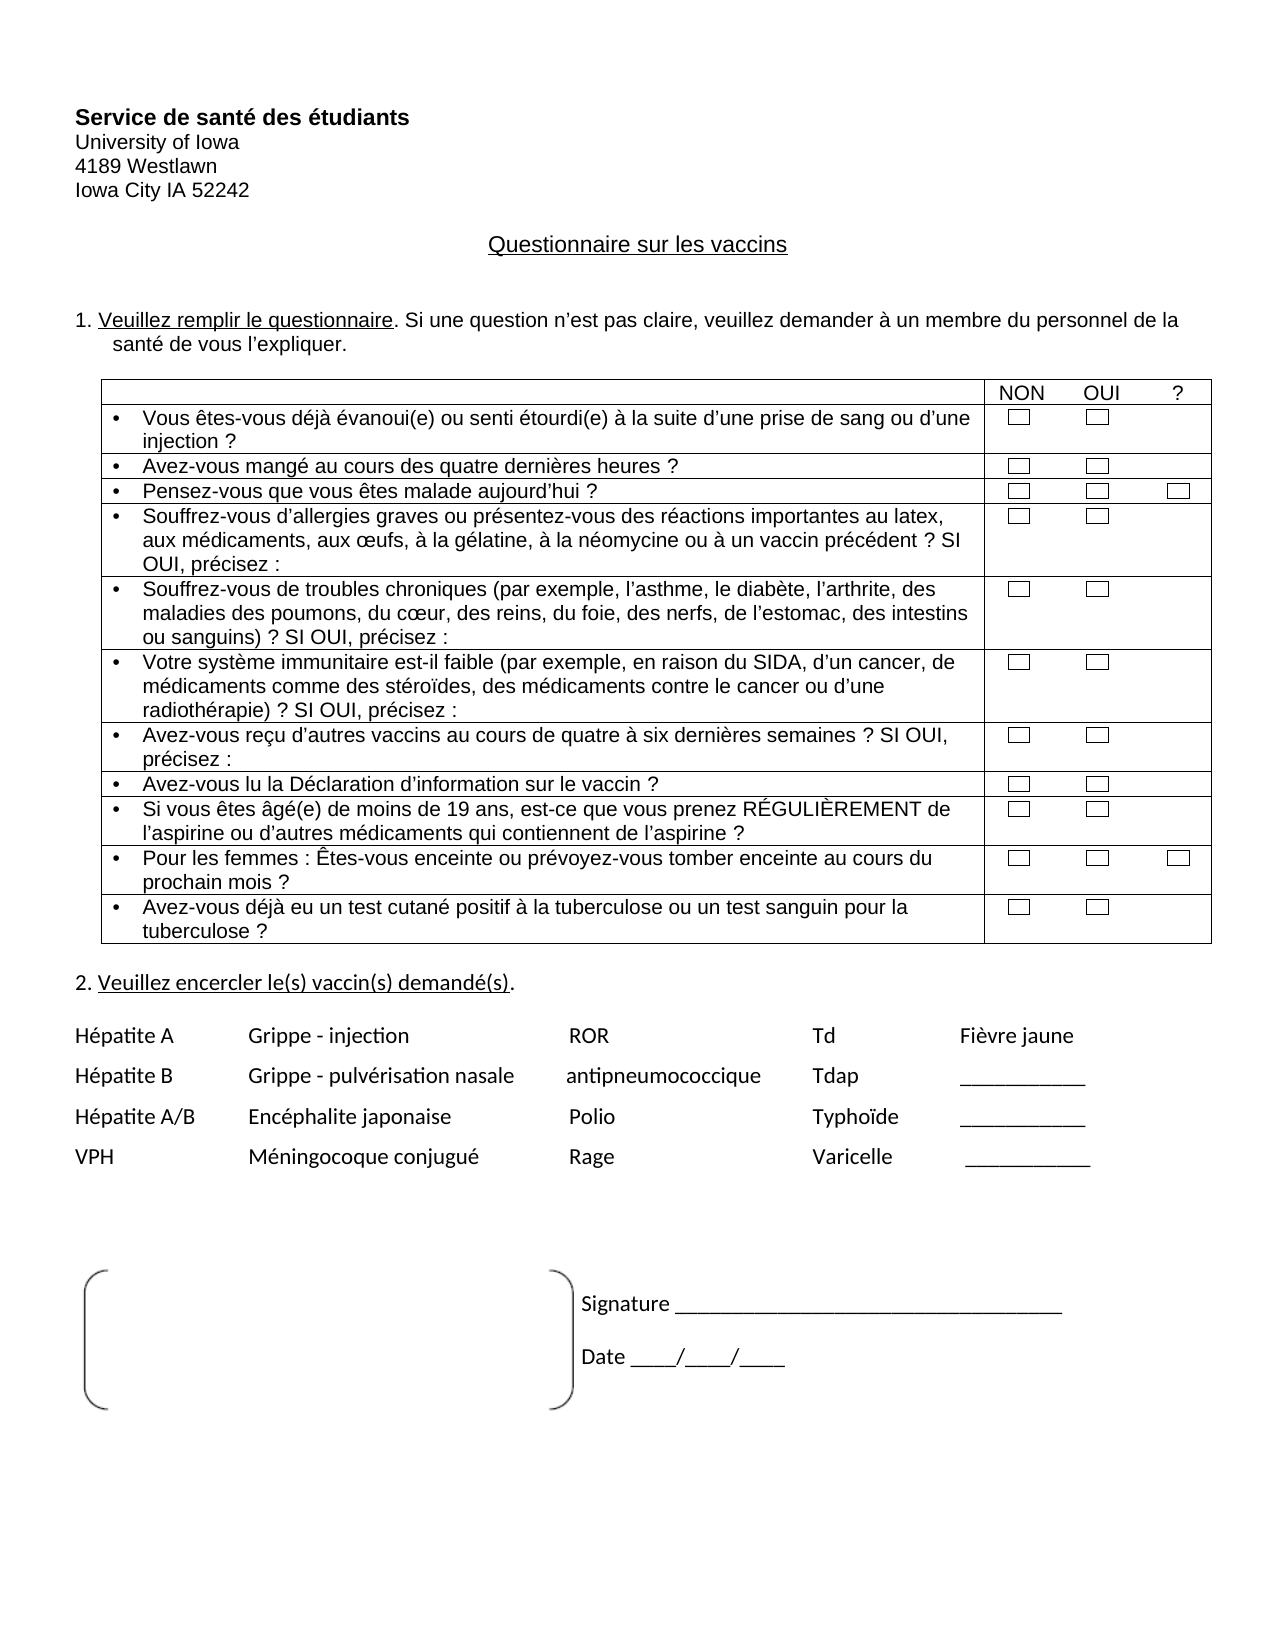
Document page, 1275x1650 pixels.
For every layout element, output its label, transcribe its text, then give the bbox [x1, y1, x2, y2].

table_cell Souffrez-vous d’allergies graves ou présentez-vous des réactions importantes au latex, aux médicaments, aux œufs, à la gélatine, à la néomycine ou à un vaccin précédent ? SI OUI, précisez : [131, 504, 984, 576]
table_cell • [102, 895, 131, 943]
text Signature __________________________________ [581, 1289, 1200, 1317]
table_cell [985, 846, 1059, 894]
table_cell [985, 405, 1059, 453]
table_cell • [102, 797, 131, 845]
table_cell • [102, 772, 131, 796]
table_header [131, 380, 984, 404]
table_cell [1059, 504, 1144, 576]
table_cell [985, 895, 1059, 943]
table_cell [1144, 577, 1211, 649]
text VPH Méningocoque conjugué Rage Varicelle ___________ [75, 1142, 1200, 1170]
table_cell • [102, 846, 131, 894]
text University of Iowa [75, 130, 1200, 154]
table_header [102, 380, 131, 404]
table_cell • [102, 723, 131, 771]
text 1. Veuillez remplir le questionnaire. Si une question n’est pas claire, veuillez demander à un membre du personnel de la santé de vous l’expliquer. [75, 307, 1200, 355]
table_cell • [102, 504, 131, 576]
table_cell [1059, 797, 1144, 845]
table_cell [985, 650, 1059, 722]
text Hépatite A Grippe - injection ROR Td Fièvre jaune [75, 1021, 1200, 1049]
table_cell [1059, 723, 1144, 771]
table_cell [1144, 504, 1211, 576]
table_cell • [102, 577, 131, 649]
table_cell Votre système immunitaire est-il faible (par exemple, en raison du SIDA, d’un cancer, de médicaments comme des stéroïdes, des médicaments contre le cancer ou d’une radiothérapie) ? SI OUI, précisez : [131, 650, 984, 722]
table_cell [1144, 846, 1211, 894]
table_cell [1144, 650, 1211, 722]
text Service de santé des étudiants [75, 104, 1200, 130]
table_cell [1144, 405, 1211, 453]
table_cell • [102, 454, 131, 478]
table_cell [985, 797, 1059, 845]
table_cell Pensez-vous que vous êtes malade aujourd’hui ? [131, 479, 984, 503]
table_header NON [985, 380, 1059, 404]
table_cell [1144, 454, 1211, 478]
table_cell Si vous êtes âgé(e) de moins de 19 ans, est-ce que vous prenez RÉGULIÈREMENT de l’aspirine ou d’autres médicaments qui contiennent de l’aspirine ? [131, 797, 984, 845]
table_cell [1144, 479, 1211, 503]
table_cell Vous êtes-vous déjà évanoui(e) ou senti étourdi(e) à la suite d’une prise de sang ou d’une injection ? [131, 405, 984, 453]
table_cell [985, 504, 1059, 576]
table_cell [985, 454, 1059, 478]
table_cell [985, 772, 1059, 796]
table_cell Pour les femmes : Êtes-vous enceinte ou prévoyez-vous tomber enceinte au cours du prochain mois ? [131, 846, 984, 894]
table_cell [1144, 772, 1211, 796]
table_cell Avez-vous lu la Déclaration d’information sur le vaccin ? [131, 772, 984, 796]
table_cell [1144, 895, 1211, 943]
table_cell [1059, 895, 1144, 943]
table_cell [1144, 723, 1211, 771]
table_cell Avez-vous reçu d’autres vaccins au cours de quatre à six dernières semaines ? SI OUI, précisez : [131, 723, 984, 771]
table_cell [1059, 577, 1144, 649]
text Hépatite A/B Encéphalite japonaise Polio Typhoïde ___________ [75, 1102, 1200, 1130]
text Questionnaire sur les vaccins [75, 231, 1200, 257]
table_cell • [102, 479, 131, 503]
table_cell • [102, 405, 131, 453]
table_cell [1144, 797, 1211, 845]
table_cell [1059, 479, 1144, 503]
table_cell • [102, 650, 131, 722]
table_header OUI [1059, 380, 1144, 404]
table_cell [1059, 650, 1144, 722]
table_cell [1059, 772, 1144, 796]
table_cell [985, 479, 1059, 503]
table_cell Souffrez-vous de troubles chroniques (par exemple, l’asthme, le diabète, l’arthrite, des maladies des poumons, du cœur, des reins, du foie, des nerfs, de l’estomac, des intestins ou sanguins) ? SI OUI, précisez : [131, 577, 984, 649]
table_cell Avez-vous déjà eu un test cutané positif à la tuberculose ou un test sanguin pour la tuberculose ? [131, 895, 984, 943]
text 4189 Westlawn Iowa City IA 52242 [75, 154, 1200, 231]
table_cell [985, 723, 1059, 771]
text 2. Veuillez encercler le(s) vaccin(s) demandé(s). [75, 968, 1200, 996]
text Date ____/____/____ [581, 1342, 1200, 1370]
text Hépatite B Grippe - pulvérisation nasale antipneumococcique Tdap ___________ [75, 1061, 1200, 1089]
table_header ? [1144, 380, 1211, 404]
table_cell [1059, 846, 1144, 894]
table_cell [985, 577, 1059, 649]
table_cell [1059, 405, 1144, 453]
table_cell Avez-vous mangé au cours des quatre dernières heures ? [131, 454, 984, 478]
table_cell [1059, 454, 1144, 478]
